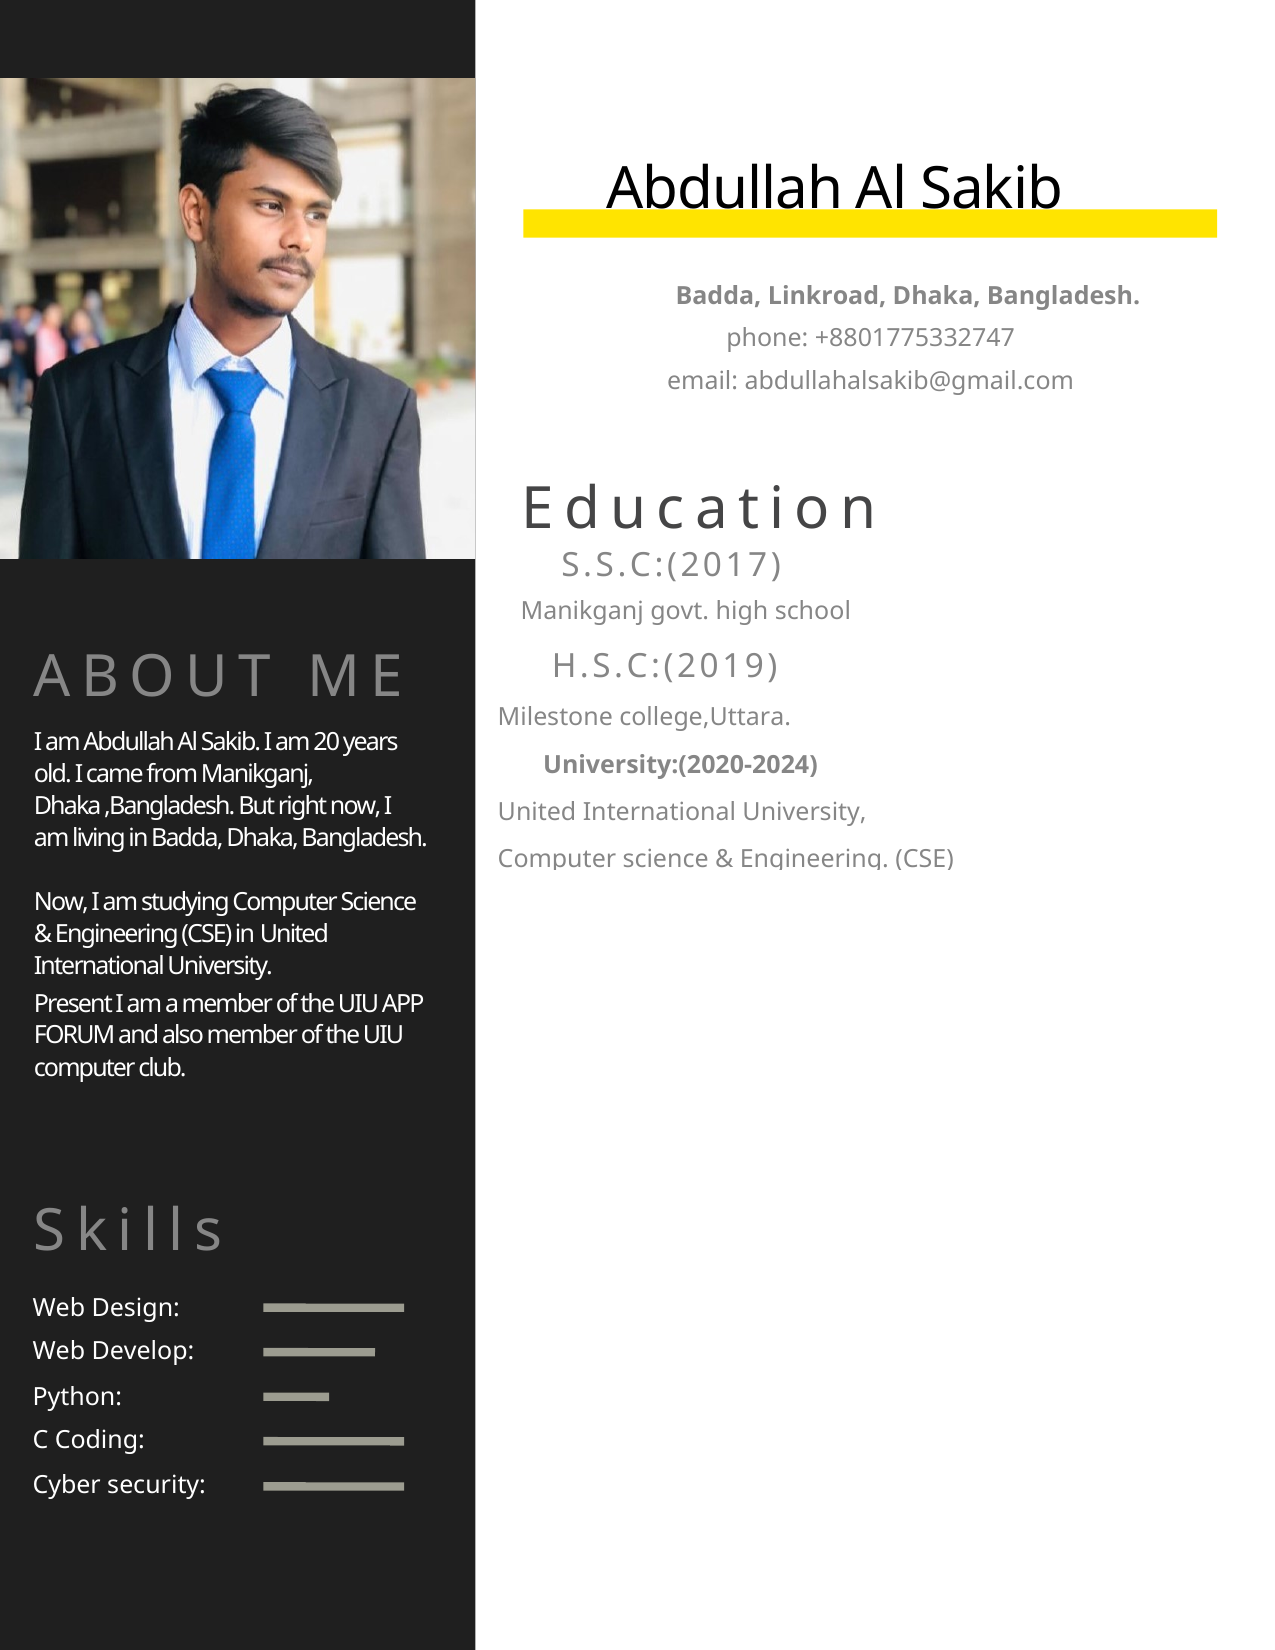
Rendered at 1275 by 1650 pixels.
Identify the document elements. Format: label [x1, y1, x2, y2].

picture [0, 78, 476, 559]
